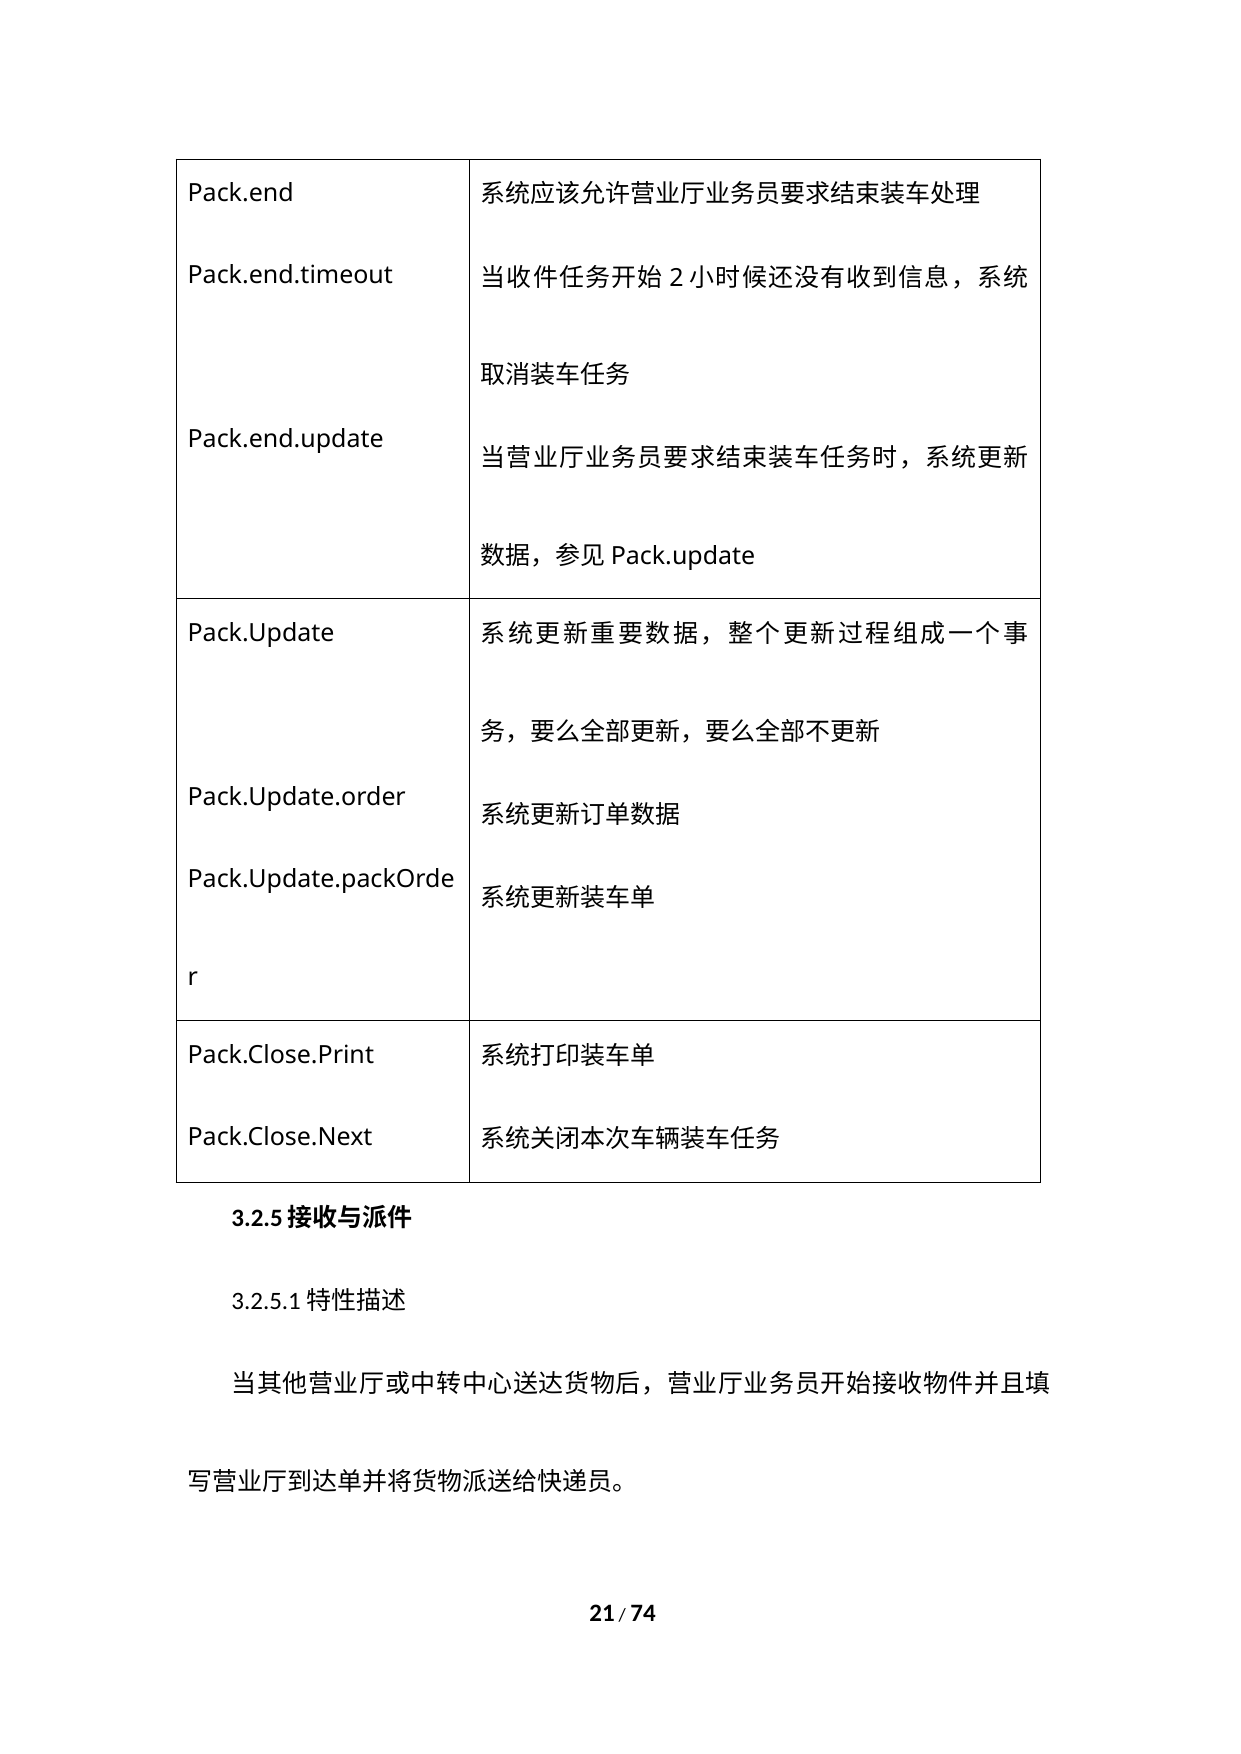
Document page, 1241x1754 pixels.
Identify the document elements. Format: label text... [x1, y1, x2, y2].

table_cell Pack.Close.Print Pack.Close.Next [177, 1021, 469, 1182]
table_cell 系统打印装车单 系统关闭本次车辆装车任务 [470, 1021, 1040, 1182]
text 当其他营业厅或中转中心送达货物后，营业厅业务员开始接收物件并且填写营业厅到达单并将货物派送给快递员。 [187, 1349, 1053, 1512]
table_cell 系统应该允许营业厅业务员要求结束装车处理 当收件任务开始2小时候还没有收到信息，系统取消装车任务 当营业厅业务员要求结束装车任务时，系统更新数据，参见Pack.update [470, 160, 1040, 598]
text 3.2.5.1特性描述 [187, 1266, 1053, 1331]
table_cell Pack.end Pack.end.timeout Pack.end.update [177, 160, 469, 598]
table_cell 系统更新重要数据，整个更新过程组成一个事务，要么全部更新，要么全部不更新 系统更新订单数据 系统更新装车单 [470, 599, 1040, 1020]
table_cell Pack.Update Pack.Update.order Pack.Update.packOrder [177, 599, 469, 1020]
text 3.2.5接收与派件 [187, 1183, 1053, 1248]
